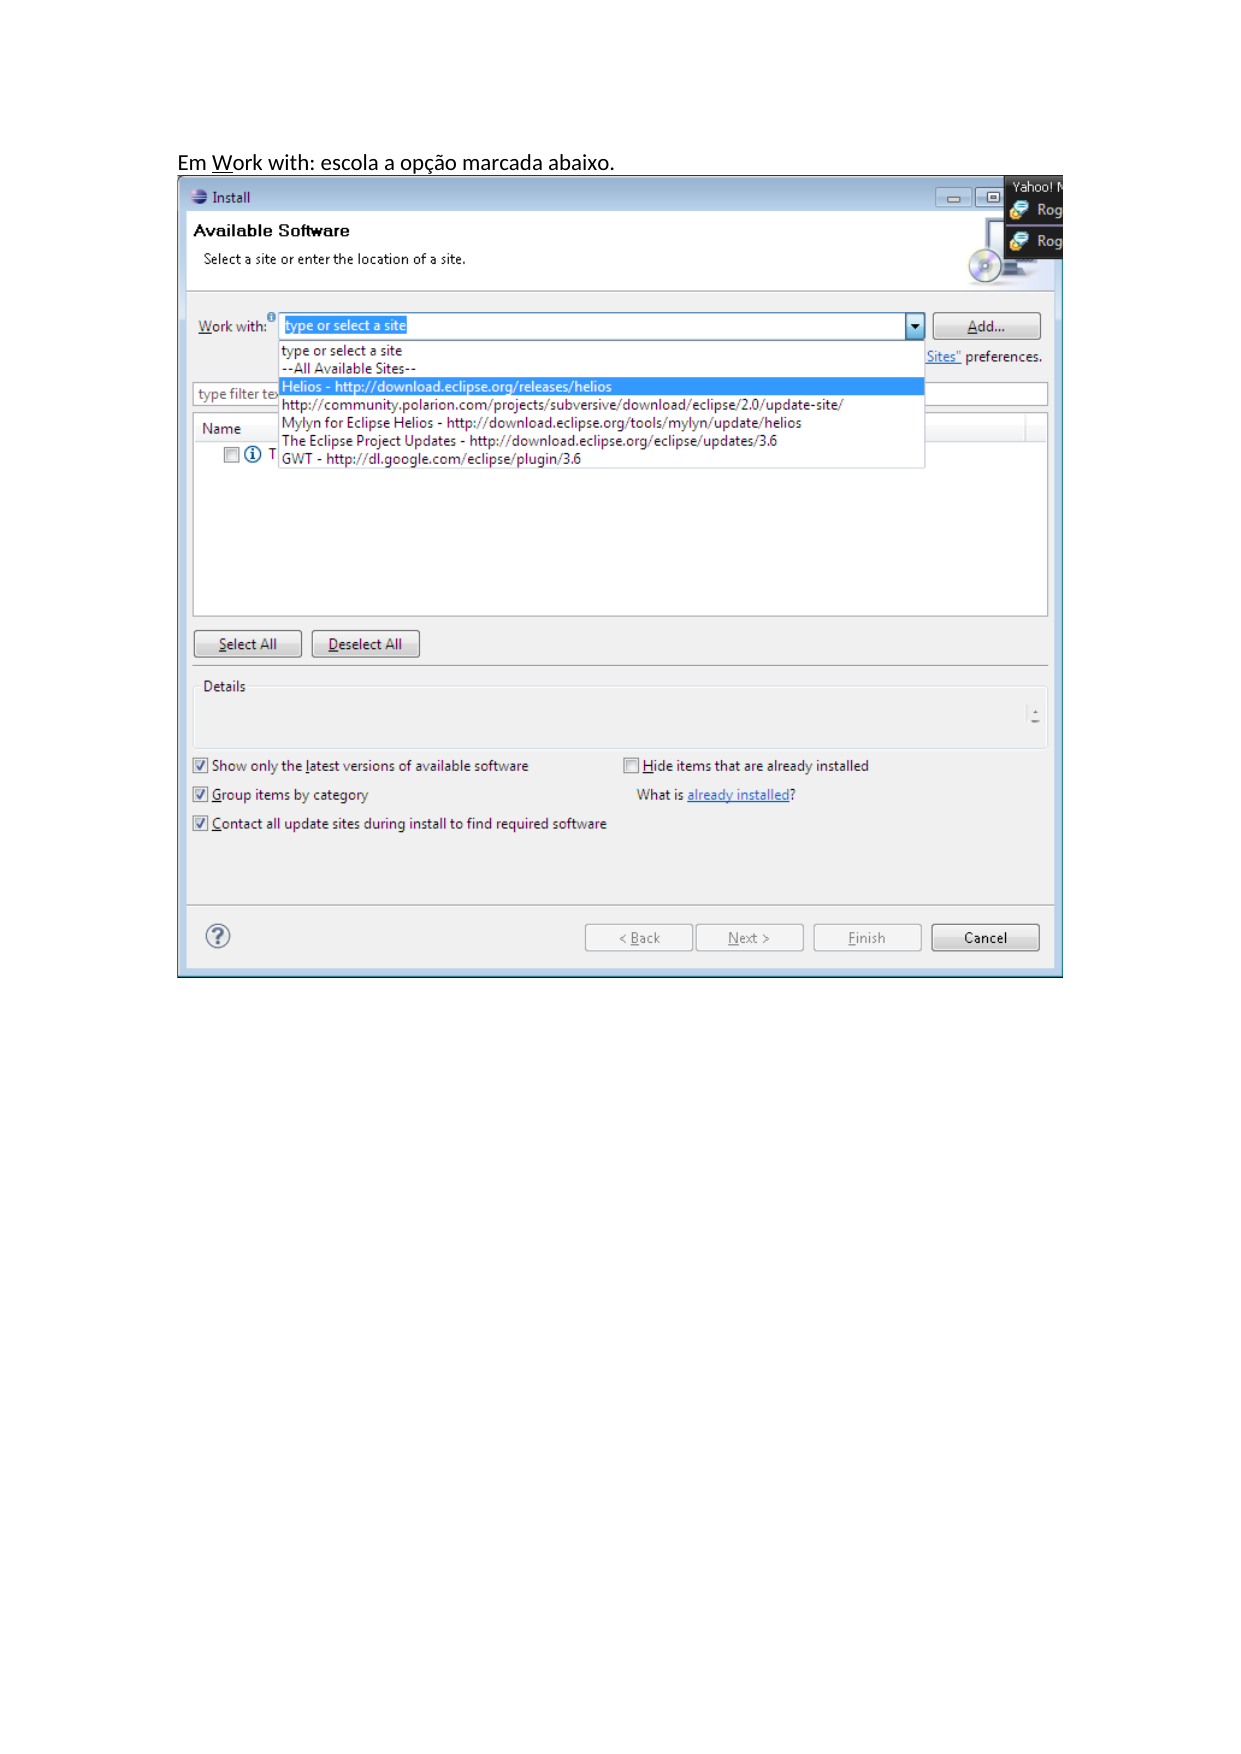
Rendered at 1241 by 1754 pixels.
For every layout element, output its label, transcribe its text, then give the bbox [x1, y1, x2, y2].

picture [177, 175, 1063, 978]
text Em Work with: escola a opção marcada abaixo. [177, 148, 1063, 175]
